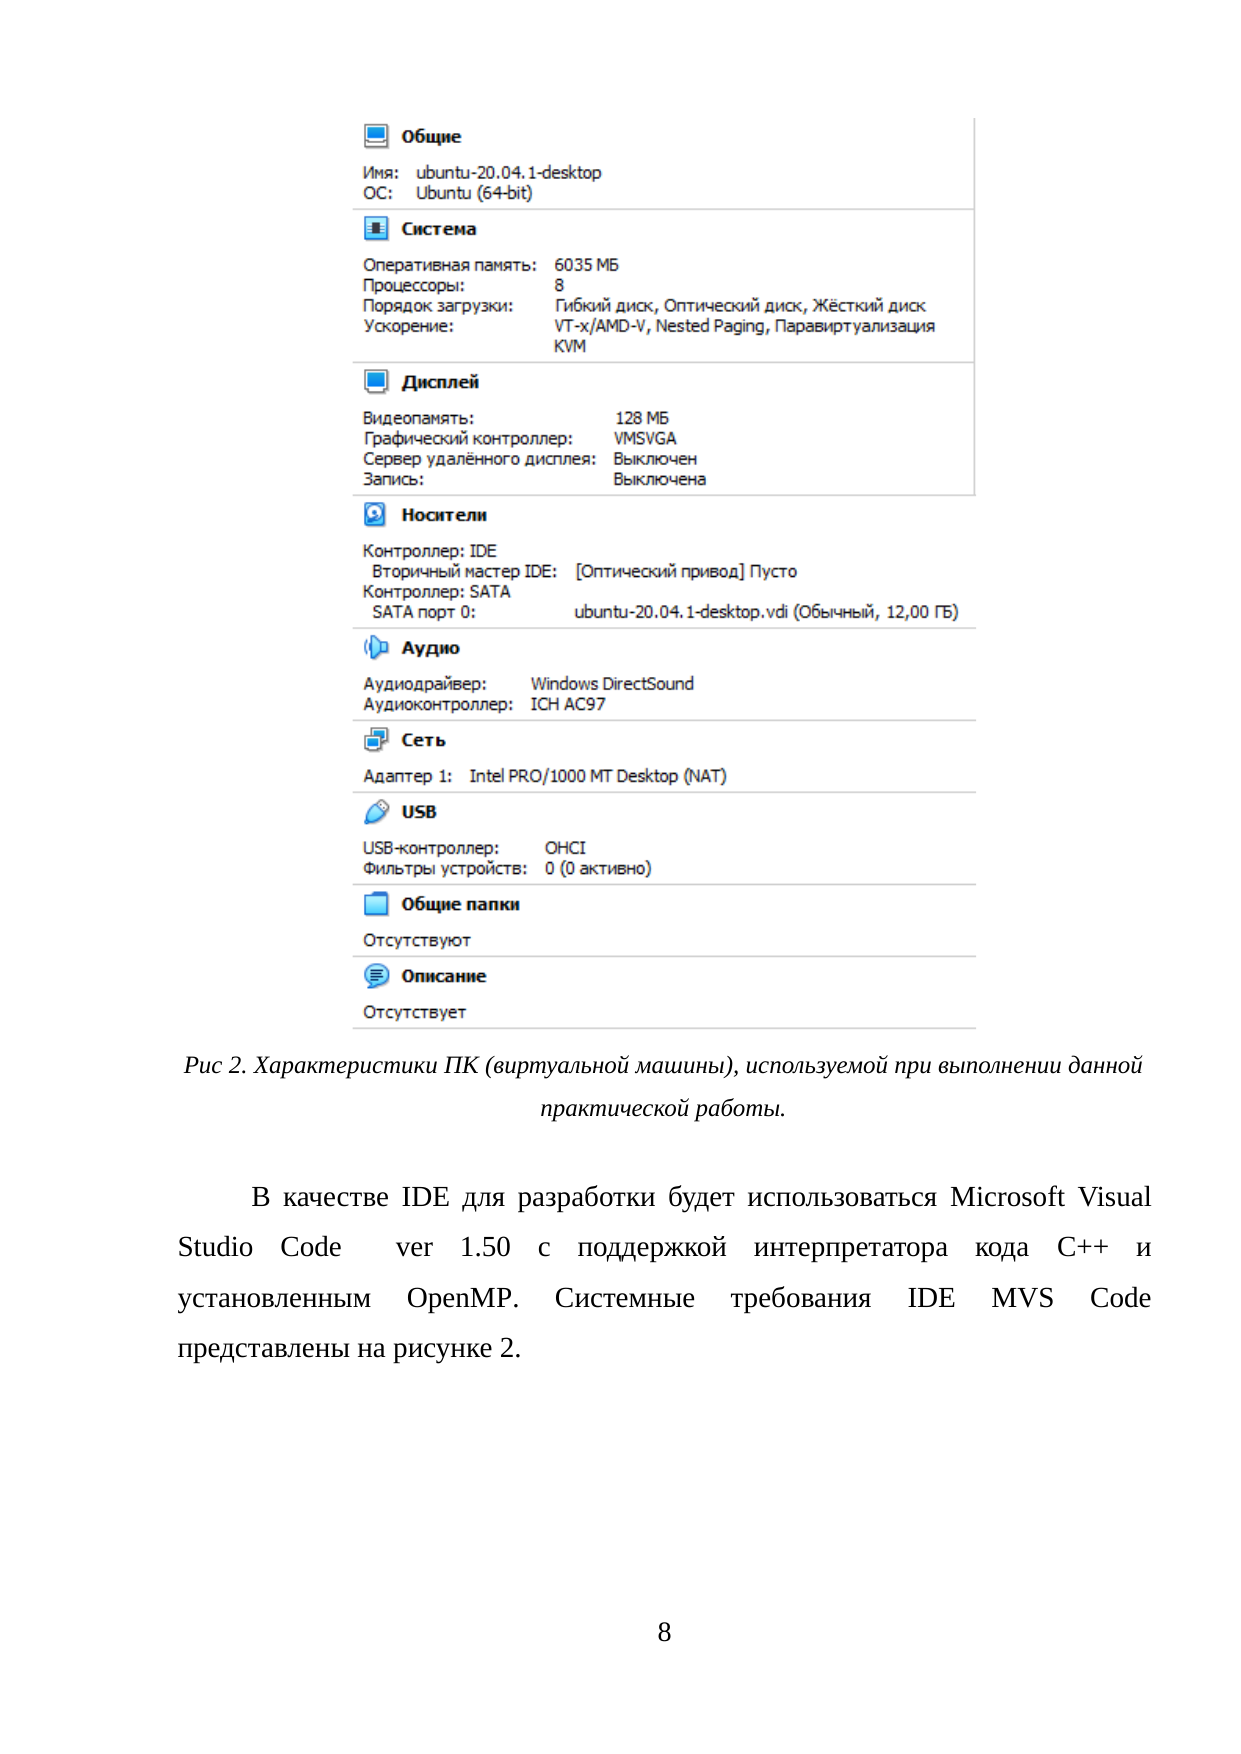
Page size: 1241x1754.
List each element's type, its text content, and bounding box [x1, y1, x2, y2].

text Рис 2. Характеристики ПК (виртуальной машины), используемой при выполнении данной практической работы. [177, 1050, 1152, 1122]
picture [352, 118, 977, 1034]
text В качестве IDE для разработки будет использоваться Microsoft Visual Studio Code ver 1.50 с поддержкой интерпретатора кода C++ и установленным OpenMP. Системные требования IDE MVS Code представлены на рисунке 2. [177, 1179, 1152, 1364]
